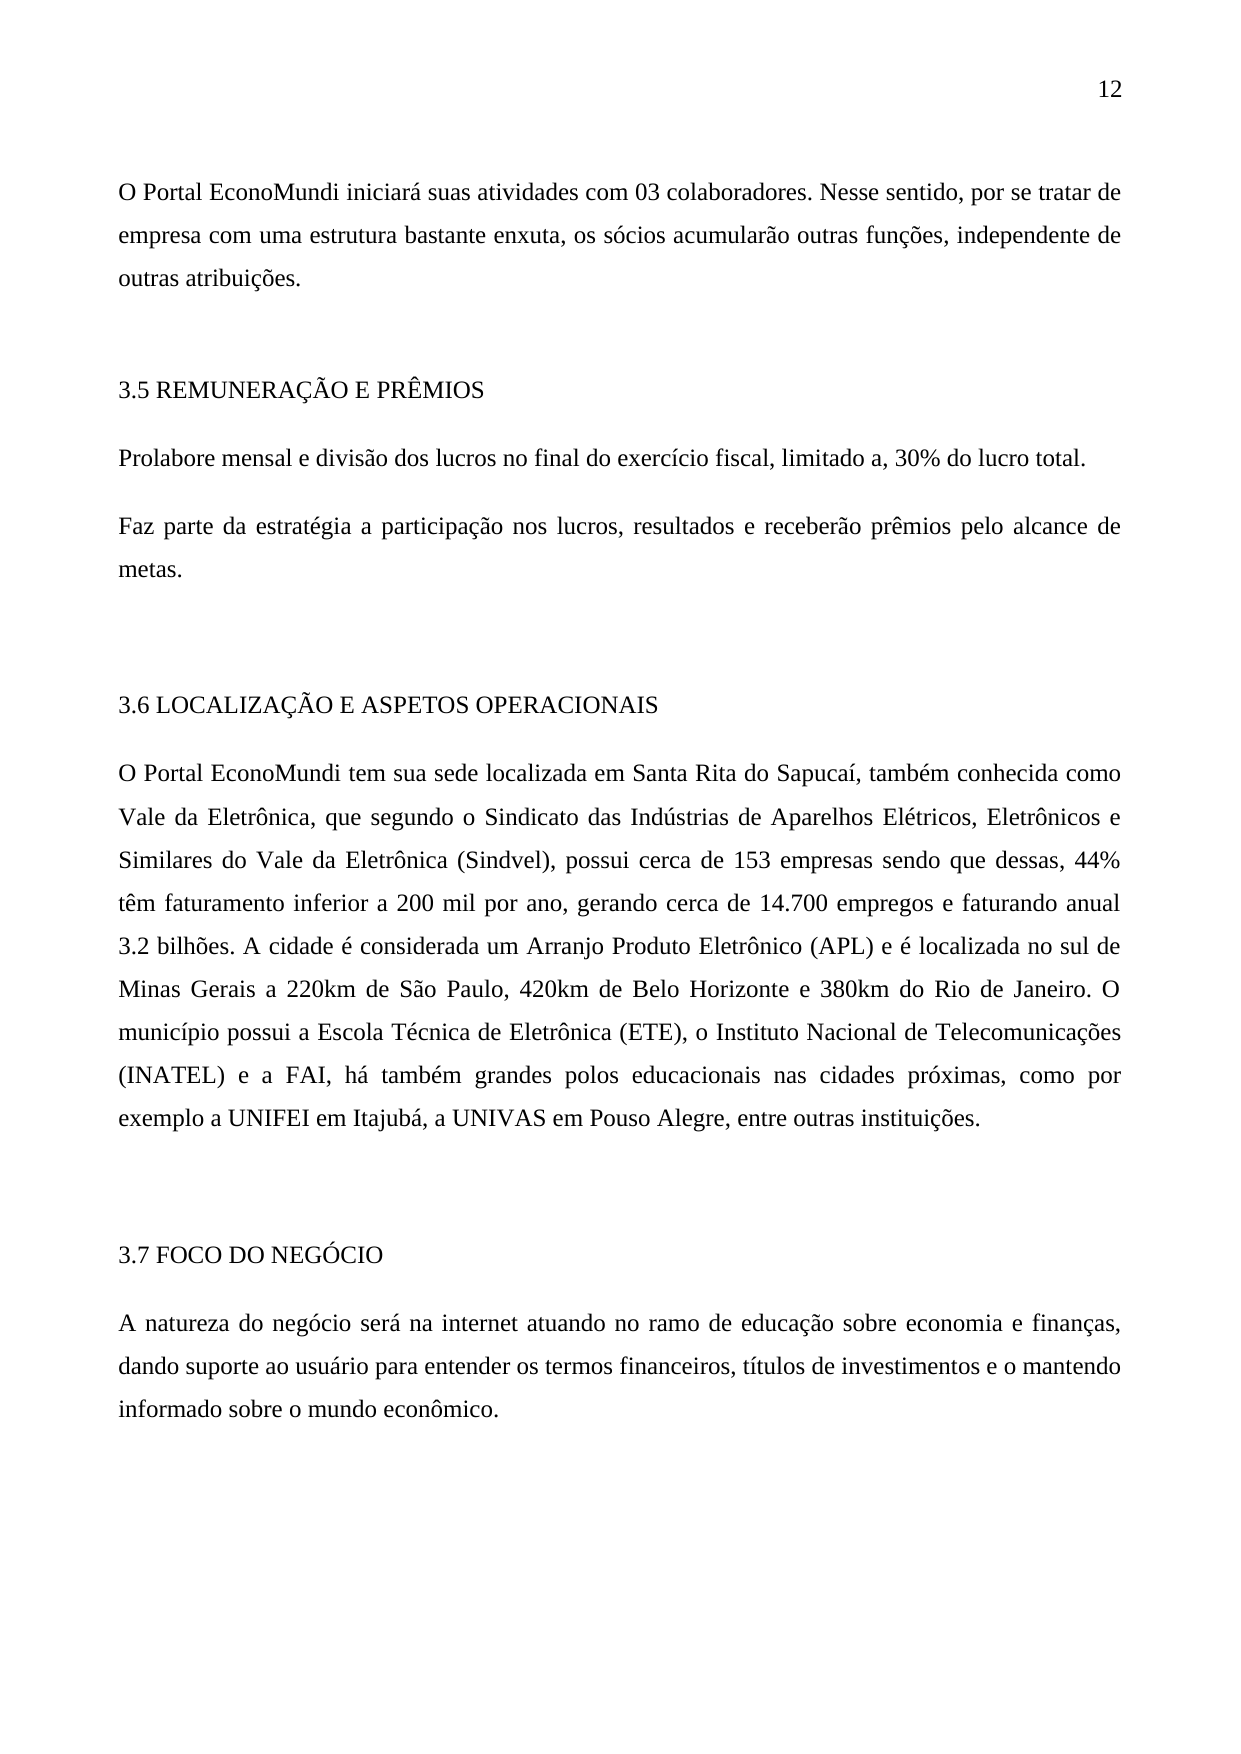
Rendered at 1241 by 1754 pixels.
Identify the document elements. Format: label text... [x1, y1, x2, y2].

subtitle 3.6 LOCALIZAÇÃO E ASPETOS OPERACIONAIS [118, 690, 1122, 719]
text O Portal EconoMundi iniciará suas atividades com 03 colaboradores. Nesse sentido, por se tratar de empresa com uma estrutura bastante enxuta, os sócios acumularão outras funções, independente de outras atribuições. [118, 177, 1122, 292]
text A natureza do negócio será na internet atuando no ramo de educação sobre economia e finanças, dando suporte ao usuário para entender os termos financeiros, títulos de investimentos e o mantendo informado sobre o mundo econômico. [118, 1308, 1122, 1423]
text O Portal EconoMundi tem sua sede localizada em Santa Rita do Sapucaí, também conhecida como Vale da Eletrônica, que segundo o Sindicato das Indústrias de Aparelhos Elétricos, Eletrônicos e Similares do Vale da Eletrônica (Sindvel), possui cerca de 153 empresas sendo que dessas, 44% têm faturamento inferior a 200 mil por ano, gerando cerca de 14.700 empregos e faturando anual 3.2 bilhões. A cidade é considerada um Arranjo Produto Eletrônico (APL) e é localizada no sul de Minas Gerais a 220km de São Paulo, 420km de Belo Horizonte e 380km do Rio de Janeiro. O município possui a Escola Técnica de Eletrônica (ETE), o Instituto Nacional de Telecomunicações (INATEL) e a FAI, há também grandes polos educacionais nas cidades próximas, como por exemplo a UNIFEI em Itajubá, a UNIVAS em Pouso Alegre, entre outras instituições. [118, 758, 1122, 1132]
text Prolabore mensal e divisão dos lucros no final do exercício fiscal, limitado a, 30% do lucro total. [118, 443, 1122, 472]
subtitle 3.7 FOCO DO NEGÓCIO [118, 1240, 1122, 1268]
text Faz parte da estratégia a participação nos lucros, resultados e receberão prêmios pelo alcance de metas. [118, 511, 1122, 583]
subtitle 3.5 REMUNERAÇÃO E PRÊMIOS [118, 375, 1122, 403]
